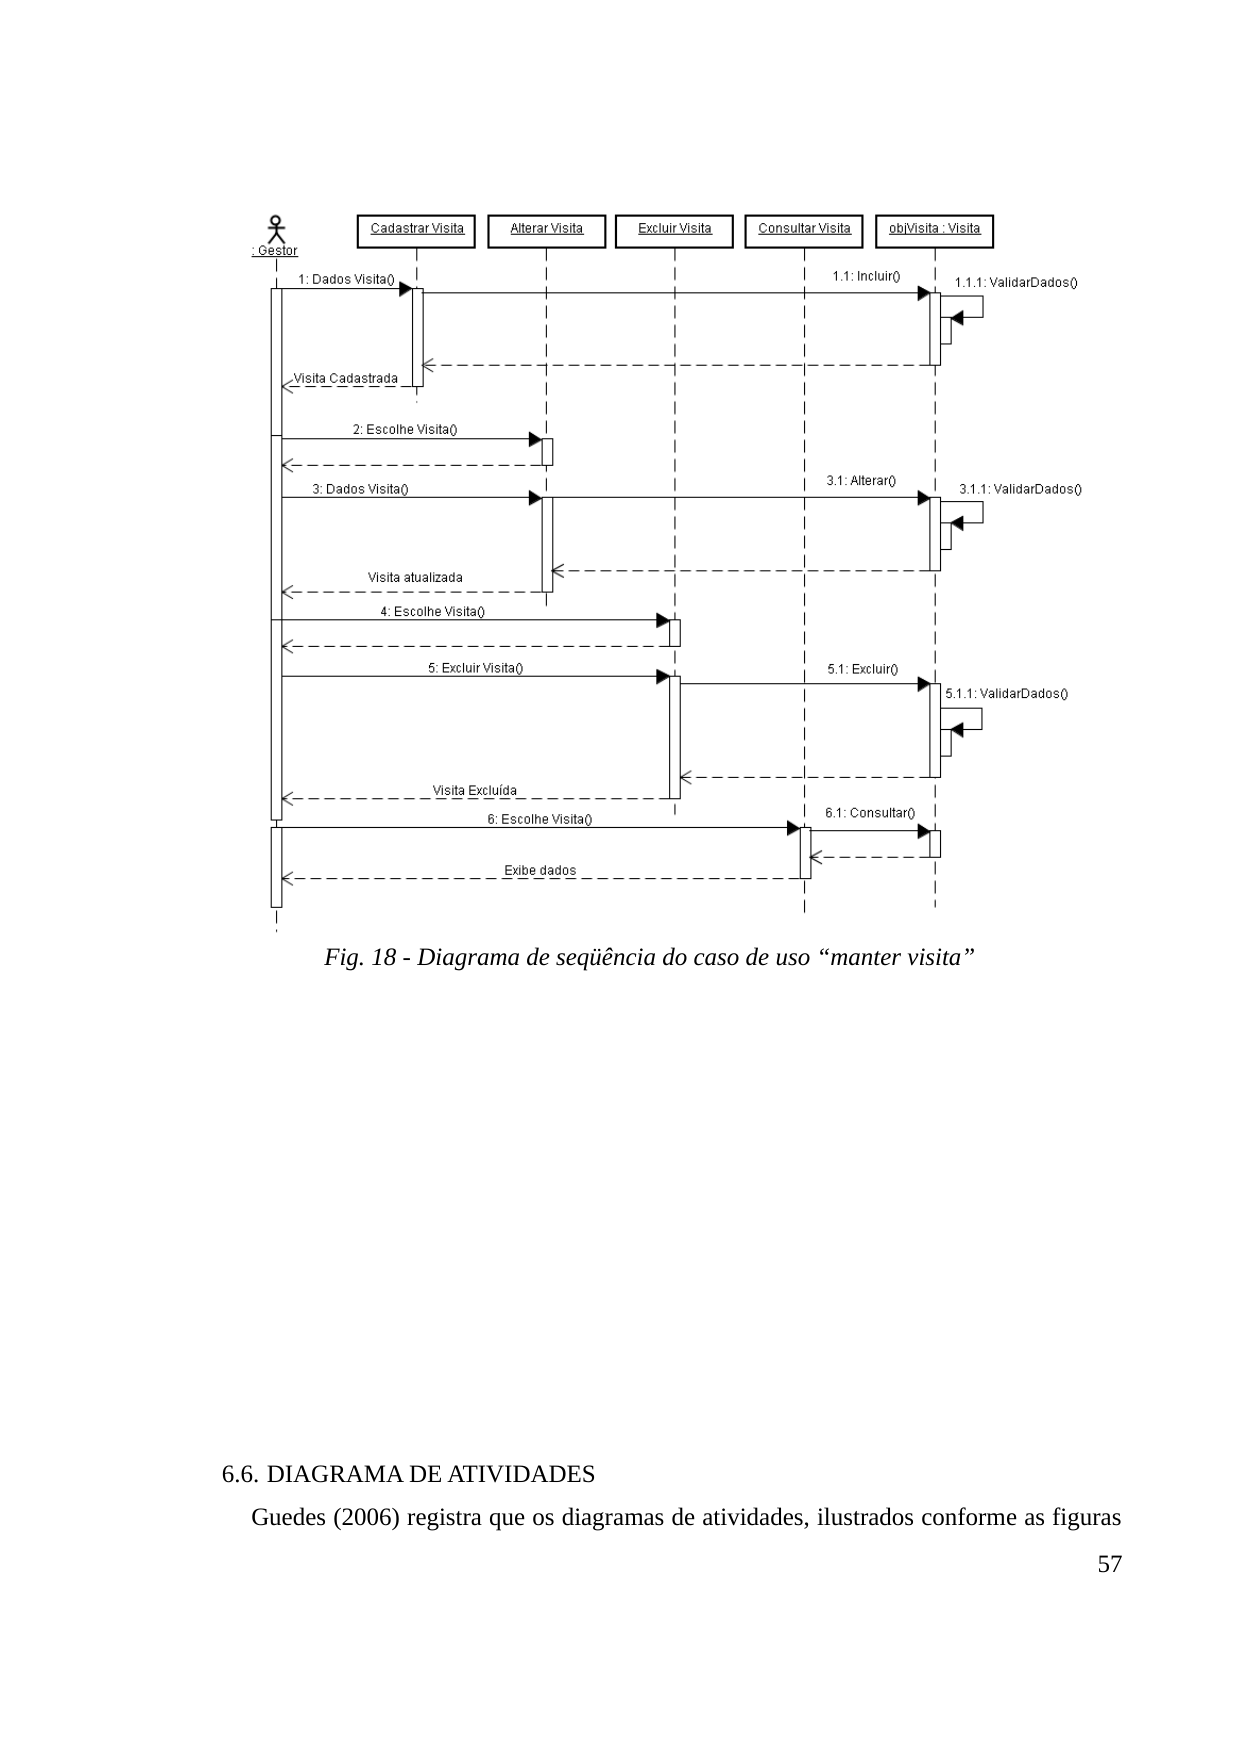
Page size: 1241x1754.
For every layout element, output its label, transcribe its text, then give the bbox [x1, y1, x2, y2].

subtitle DIAGRAMA DE ATIVIDADES [222, 1459, 1122, 1488]
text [177, 1502, 1122, 1531]
text Fig. 18 - Diagrama de seqüência do caso de uso “manter visita” [177, 942, 1122, 971]
